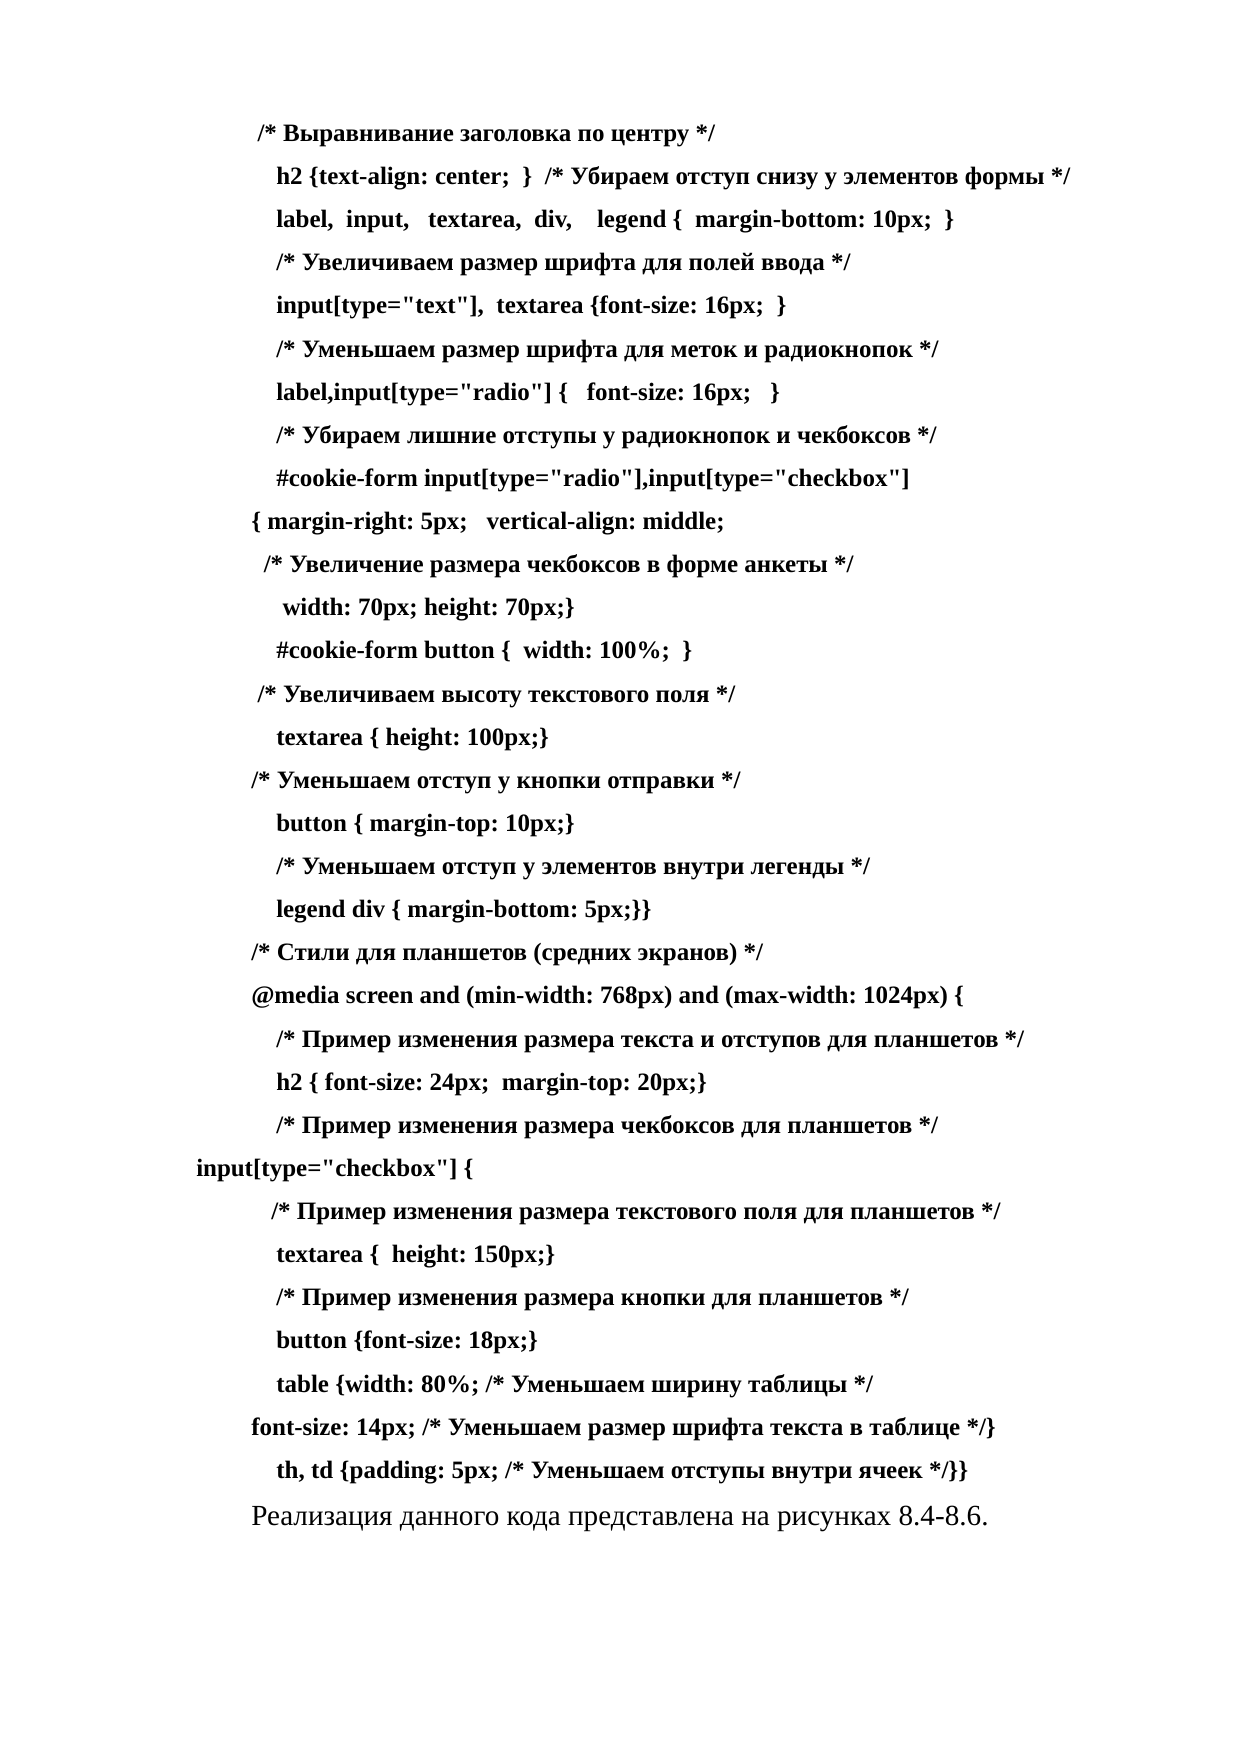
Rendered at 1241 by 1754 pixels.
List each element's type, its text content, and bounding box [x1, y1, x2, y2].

text /* Уменьшаем размер шрифта для меток и радиокнопок */ [177, 334, 1152, 362]
text label, input, textarea, div, legend { margin-bottom: 10px; } [177, 204, 1152, 233]
text /* Пример изменения размера текста и отступов для планшетов */ [177, 1024, 1152, 1052]
text button { margin-top: 10px;} [177, 808, 1152, 837]
text Реализация данного кода представлена на рисунках 8.4-8.6. [177, 1498, 1152, 1532]
text /* Увеличение размера чекбоксов в форме анкеты */ [177, 549, 1152, 578]
text #cookie-form button { width: 100%; } [177, 636, 1152, 664]
text table {width: 80%; /* Уменьшаем ширину таблицы */ [177, 1369, 1152, 1397]
text textarea { height: 100px;} [177, 722, 1152, 751]
text /* Увеличиваем размер шрифта для полей ввода */ [177, 247, 1152, 276]
text font-size: 14px; /* Уменьшаем размер шрифта текста в таблице */} [177, 1412, 1152, 1441]
text @media screen and (min-width: 768px) and (max-width: 1024px) { [177, 981, 1152, 1009]
text /* Пример изменения размера чекбоксов для планшетов */ [177, 1110, 1152, 1139]
text /* Пример изменения размера кнопки для планшетов */ [177, 1282, 1152, 1311]
text /* Пример изменения размера текстового поля для планшетов */ [177, 1196, 1152, 1225]
text button {font-size: 18px;} [177, 1326, 1152, 1354]
text /* Уменьшаем отступ у кнопки отправки */ [177, 765, 1152, 794]
text #cookie-form input[type="radio"],input[type="checkbox"] [177, 463, 1152, 492]
text /* Увеличиваем высоту текстового поля */ [177, 679, 1152, 707]
text legend div { margin-bottom: 5px;}} [177, 894, 1152, 923]
text /* Уменьшаем отступ у элементов внутри легенды */ [177, 851, 1152, 880]
text textarea { height: 150px;} [177, 1239, 1152, 1268]
text h2 { font-size: 24px; margin-top: 20px;} [177, 1067, 1152, 1096]
text width: 70px; height: 70px;} [177, 592, 1152, 621]
text h2 {text-align: center; } /* Убираем отступ снизу у элементов формы */ [177, 161, 1152, 190]
text th, td {padding: 5px; /* Уменьшаем отступы внутри ячеек */}} [177, 1455, 1152, 1484]
text input[type="checkbox"] { [177, 1153, 1152, 1182]
text input[type="text"], textarea {font-size: 16px; } [177, 291, 1152, 319]
text label,input[type="radio"] { font-size: 16px; } [177, 377, 1152, 406]
text { margin-right: 5px; vertical-align: middle; [177, 506, 1152, 535]
text /* Выравнивание заголовка по центру */ [177, 118, 1152, 147]
text /* Убираем лишние отступы у радиокнопок и чекбоксов */ [177, 420, 1152, 449]
text /* Стили для планшетов (средних экранов) */ [177, 937, 1152, 966]
